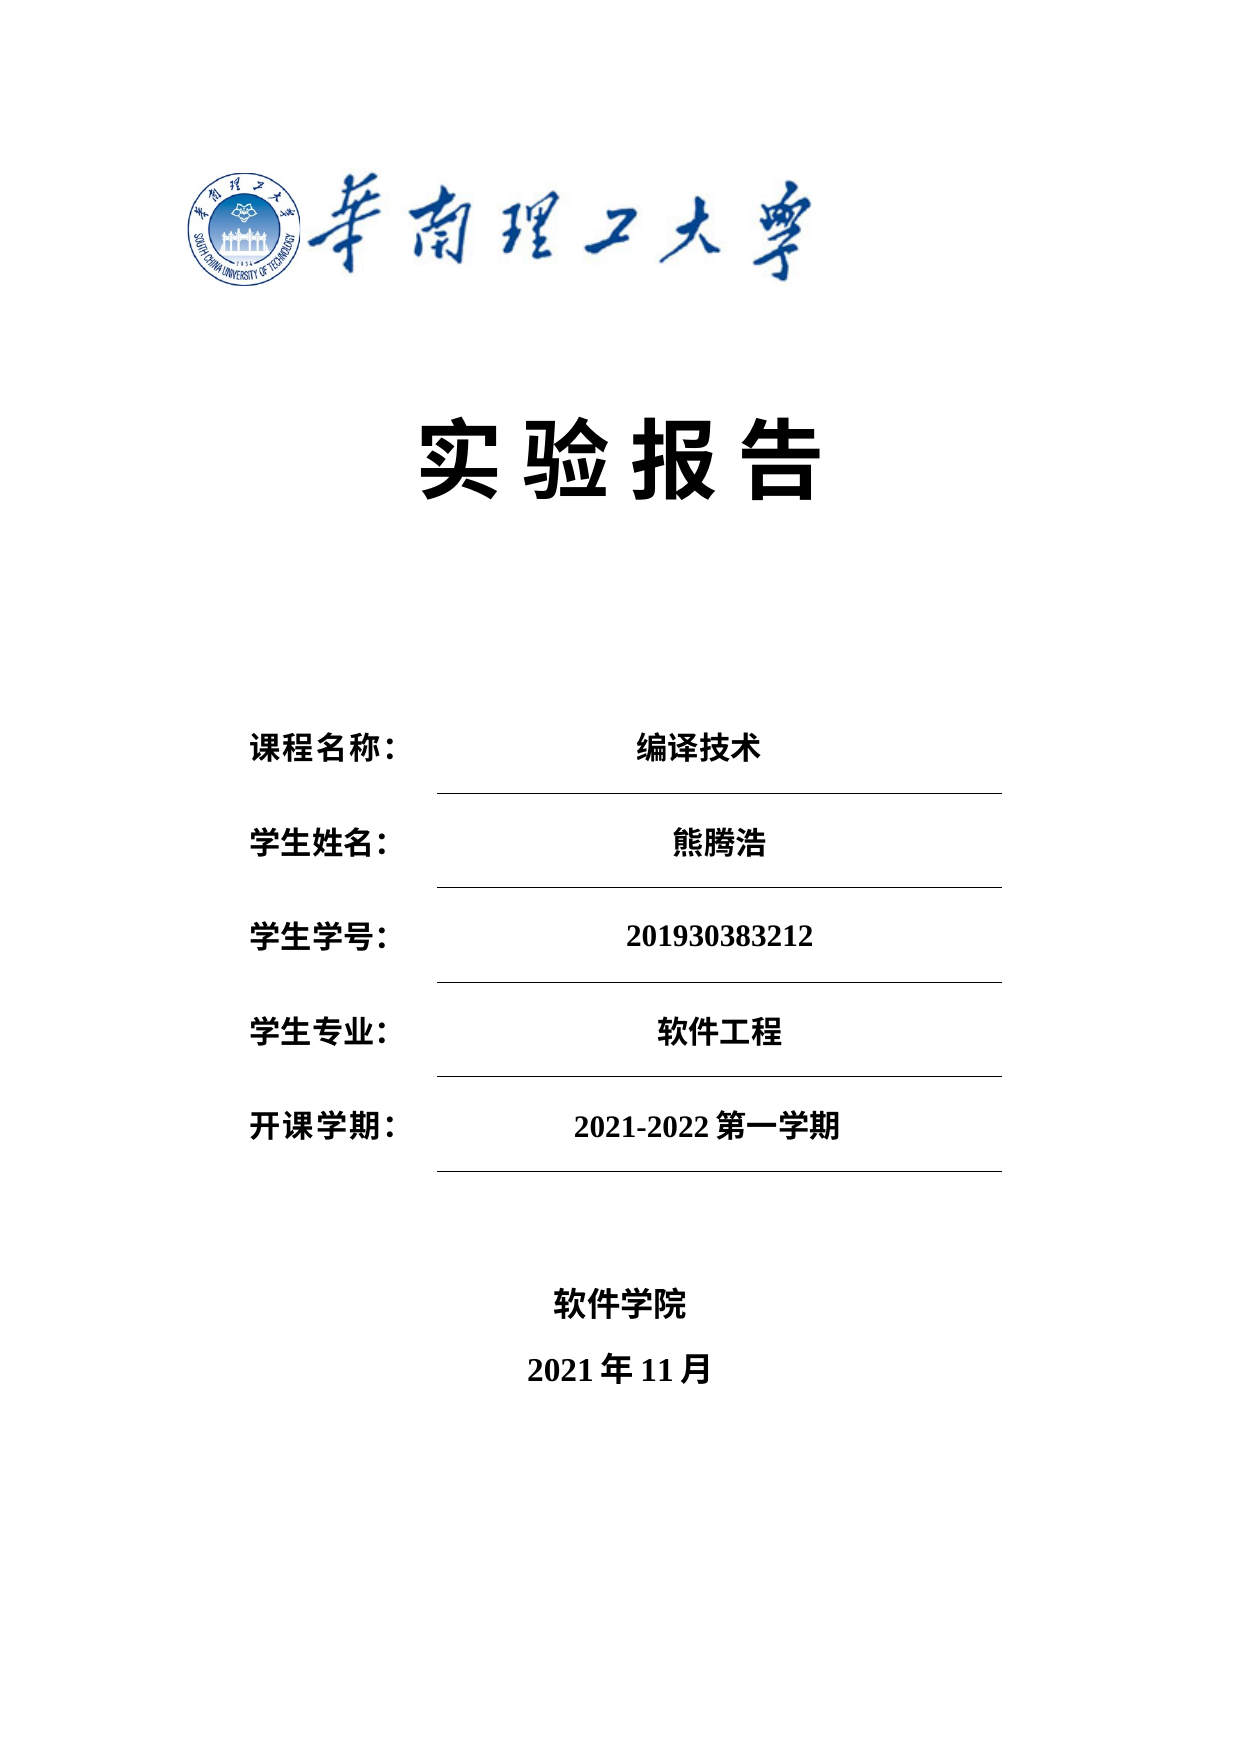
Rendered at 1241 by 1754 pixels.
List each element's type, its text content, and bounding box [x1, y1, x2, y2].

picture [305, 168, 812, 286]
picture [187, 173, 300, 286]
table_cell 开课学期： [238, 1076, 437, 1171]
table_header 课程名称： [238, 698, 437, 793]
table_header 编译技术 [437, 698, 1002, 793]
text 2021年11月 [187, 1334, 1053, 1399]
table_cell 学生专业： [238, 982, 437, 1076]
table_cell 学生姓名： [238, 793, 437, 887]
table_cell 学生学号： [238, 887, 437, 982]
text 实 验 报 告 [187, 389, 1053, 519]
table_cell 熊腾浩 [437, 794, 1002, 887]
table_cell 软件工程 [437, 983, 1002, 1076]
text 软件学院 [187, 1269, 1053, 1334]
table_cell 2021-2022第一学期 [437, 1077, 1002, 1171]
table_cell 201930383212 [437, 888, 1002, 982]
